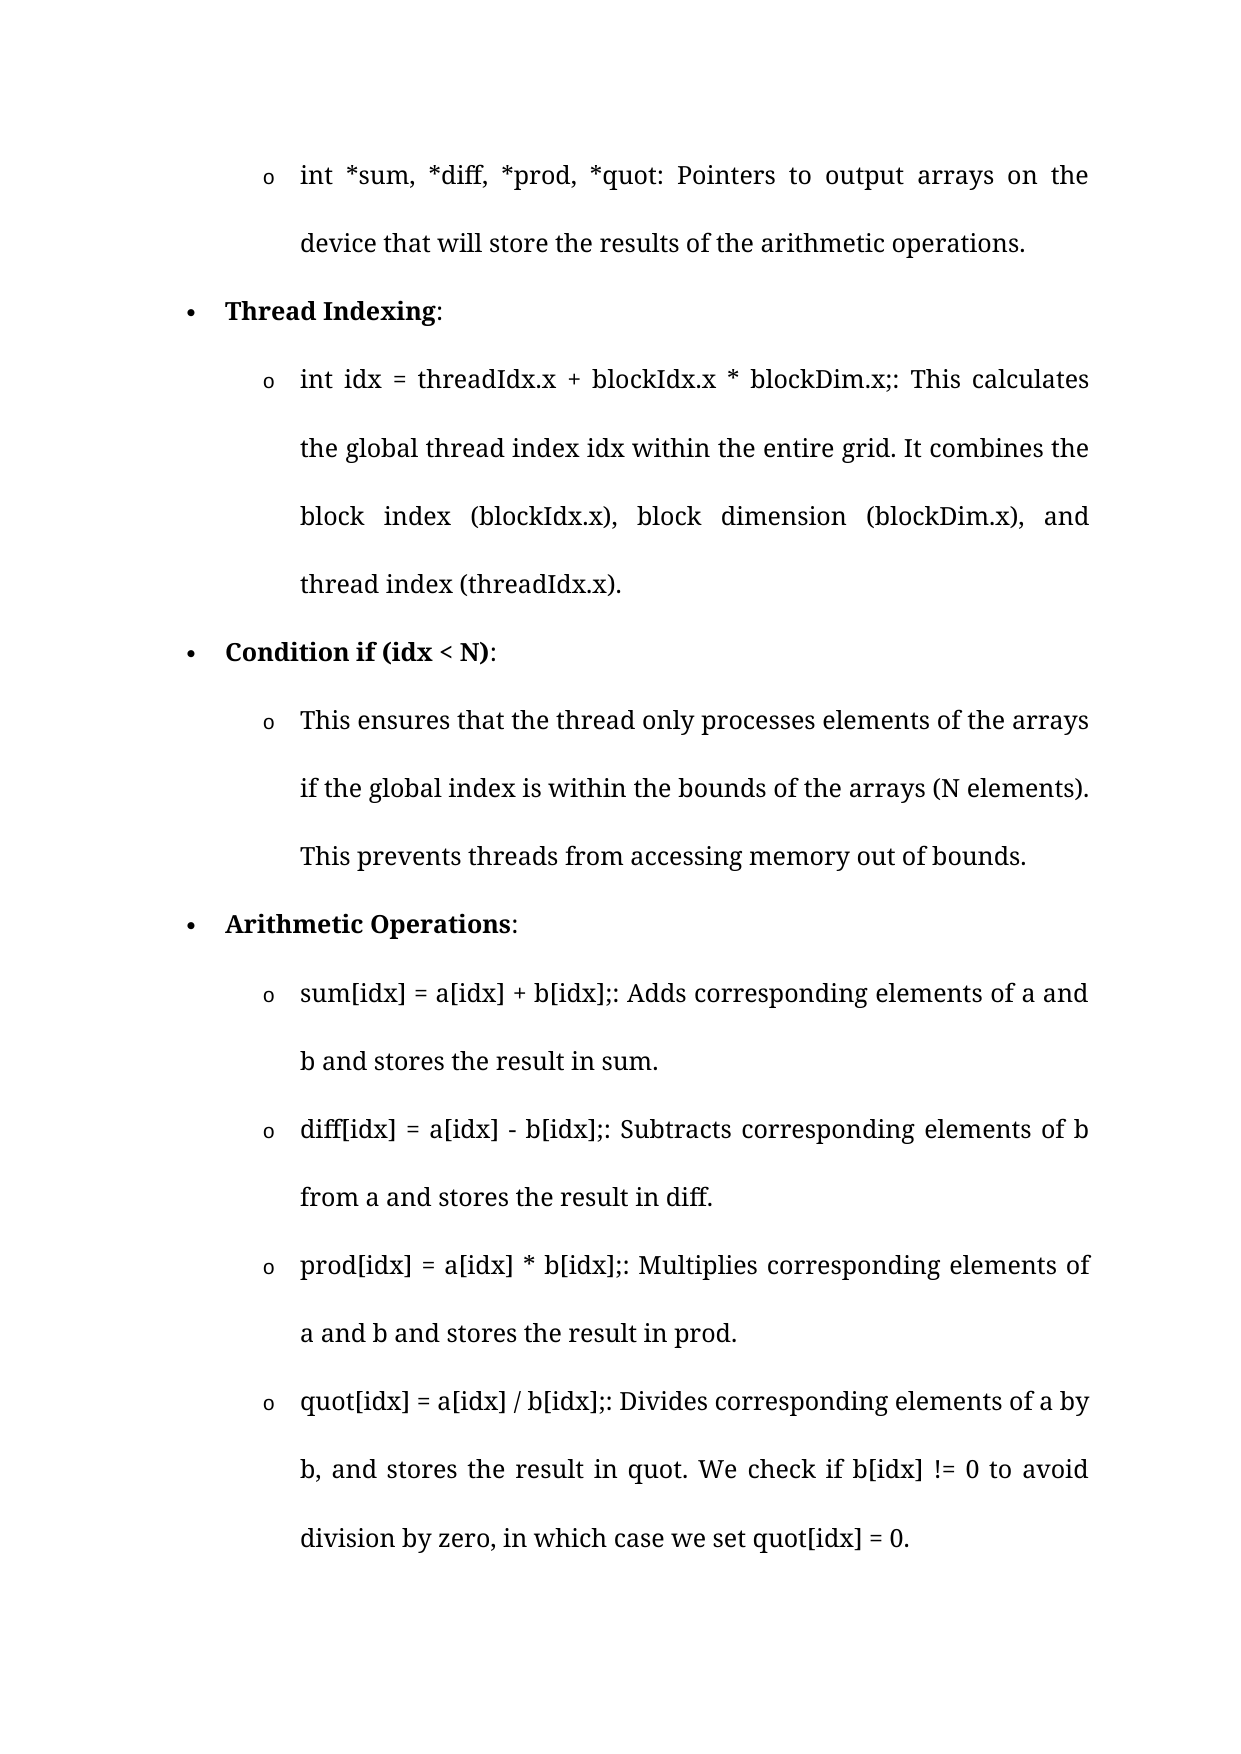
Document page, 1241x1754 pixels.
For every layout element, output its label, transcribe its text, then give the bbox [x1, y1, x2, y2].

list int idx = threadIdx.x + blockIdx.x * blockDim.x;: This calculates the global thread index idx within the entire grid. It combines the block index (blockIdx.x), block dimension (blockDim.x), and thread index (threadIdx.x). [262, 362, 1090, 601]
list Thread Indexing: [187, 294, 1090, 328]
list Condition if (idx < N): [187, 635, 1090, 669]
list Arithmetic Operations: [187, 907, 1090, 941]
list This ensures that the thread only processes elements of the arrays if the global index is within the bounds of the arrays (N elements). This prevents threads from accessing memory out of bounds. [262, 703, 1090, 873]
list int *sum, *diff, *prod, *quot: Pointers to output arrays on the device that will store the results of the arithmetic operations. [262, 158, 1090, 260]
list prod[idx] = a[idx] * b[idx];: Multiplies corresponding elements of a and b and stores the result in prod. [262, 1248, 1090, 1350]
list quot[idx] = a[idx] / b[idx];: Divides corresponding elements of a by b, and stores the result in quot. We check if b[idx] != 0 to avoid division by zero, in which case we set quot[idx] = 0. [262, 1384, 1090, 1554]
list sum[idx] = a[idx] + b[idx];: Adds corresponding elements of a and b and stores the result in sum. [262, 975, 1090, 1077]
list diff[idx] = a[idx] - b[idx];: Subtracts corresponding elements of b from a and stores the result in diff. [262, 1112, 1090, 1214]
